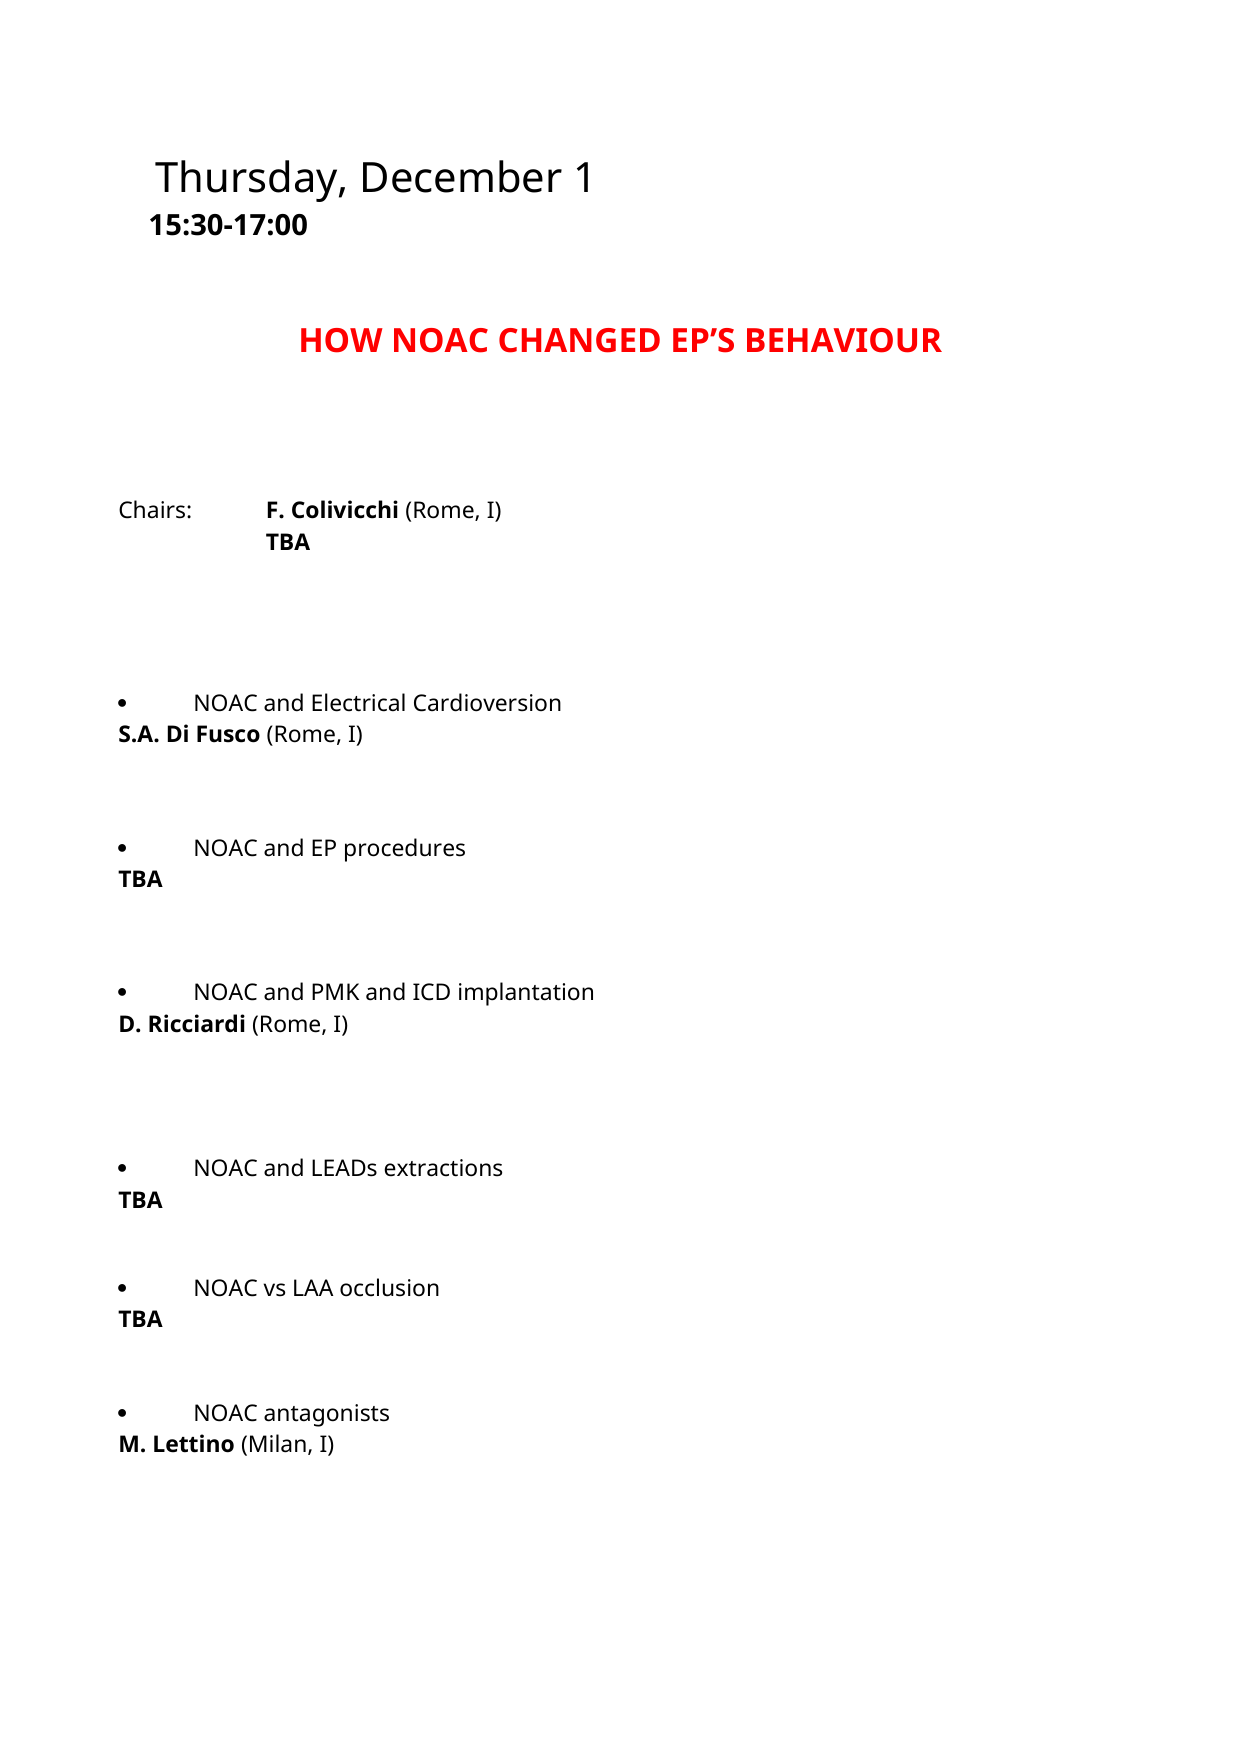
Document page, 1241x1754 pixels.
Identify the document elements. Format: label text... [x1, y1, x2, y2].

text M. Lettino (Milan, I) [118, 1428, 1122, 1459]
text S.A. Di Fusco (Rome, I) [118, 718, 1122, 749]
list NOAC and EP procedures [118, 831, 1122, 863]
list NOAC and LEADs extractions [118, 1152, 1122, 1183]
text TBA [118, 863, 1122, 894]
text How NOAC changed Ep’s behaviour [118, 317, 1122, 362]
list NOAC and PMK and ICD implantation [118, 976, 1122, 1007]
list NOAC antagonists [118, 1397, 1122, 1428]
text 15:30-17:00 [118, 204, 1122, 244]
text TBA [118, 1303, 1122, 1334]
text TBA [118, 526, 1122, 557]
text D. Ricciardi (Rome, I) [118, 1007, 1122, 1039]
text TBA [118, 1183, 1122, 1215]
text Thursday, December 1 [156, 148, 1122, 204]
text Chairs: F. Colivicchi (Rome, I) [118, 494, 1122, 526]
list NOAC and Electrical Cardioversion [118, 687, 1122, 718]
list NOAC vs LAA occlusion [118, 1272, 1122, 1303]
